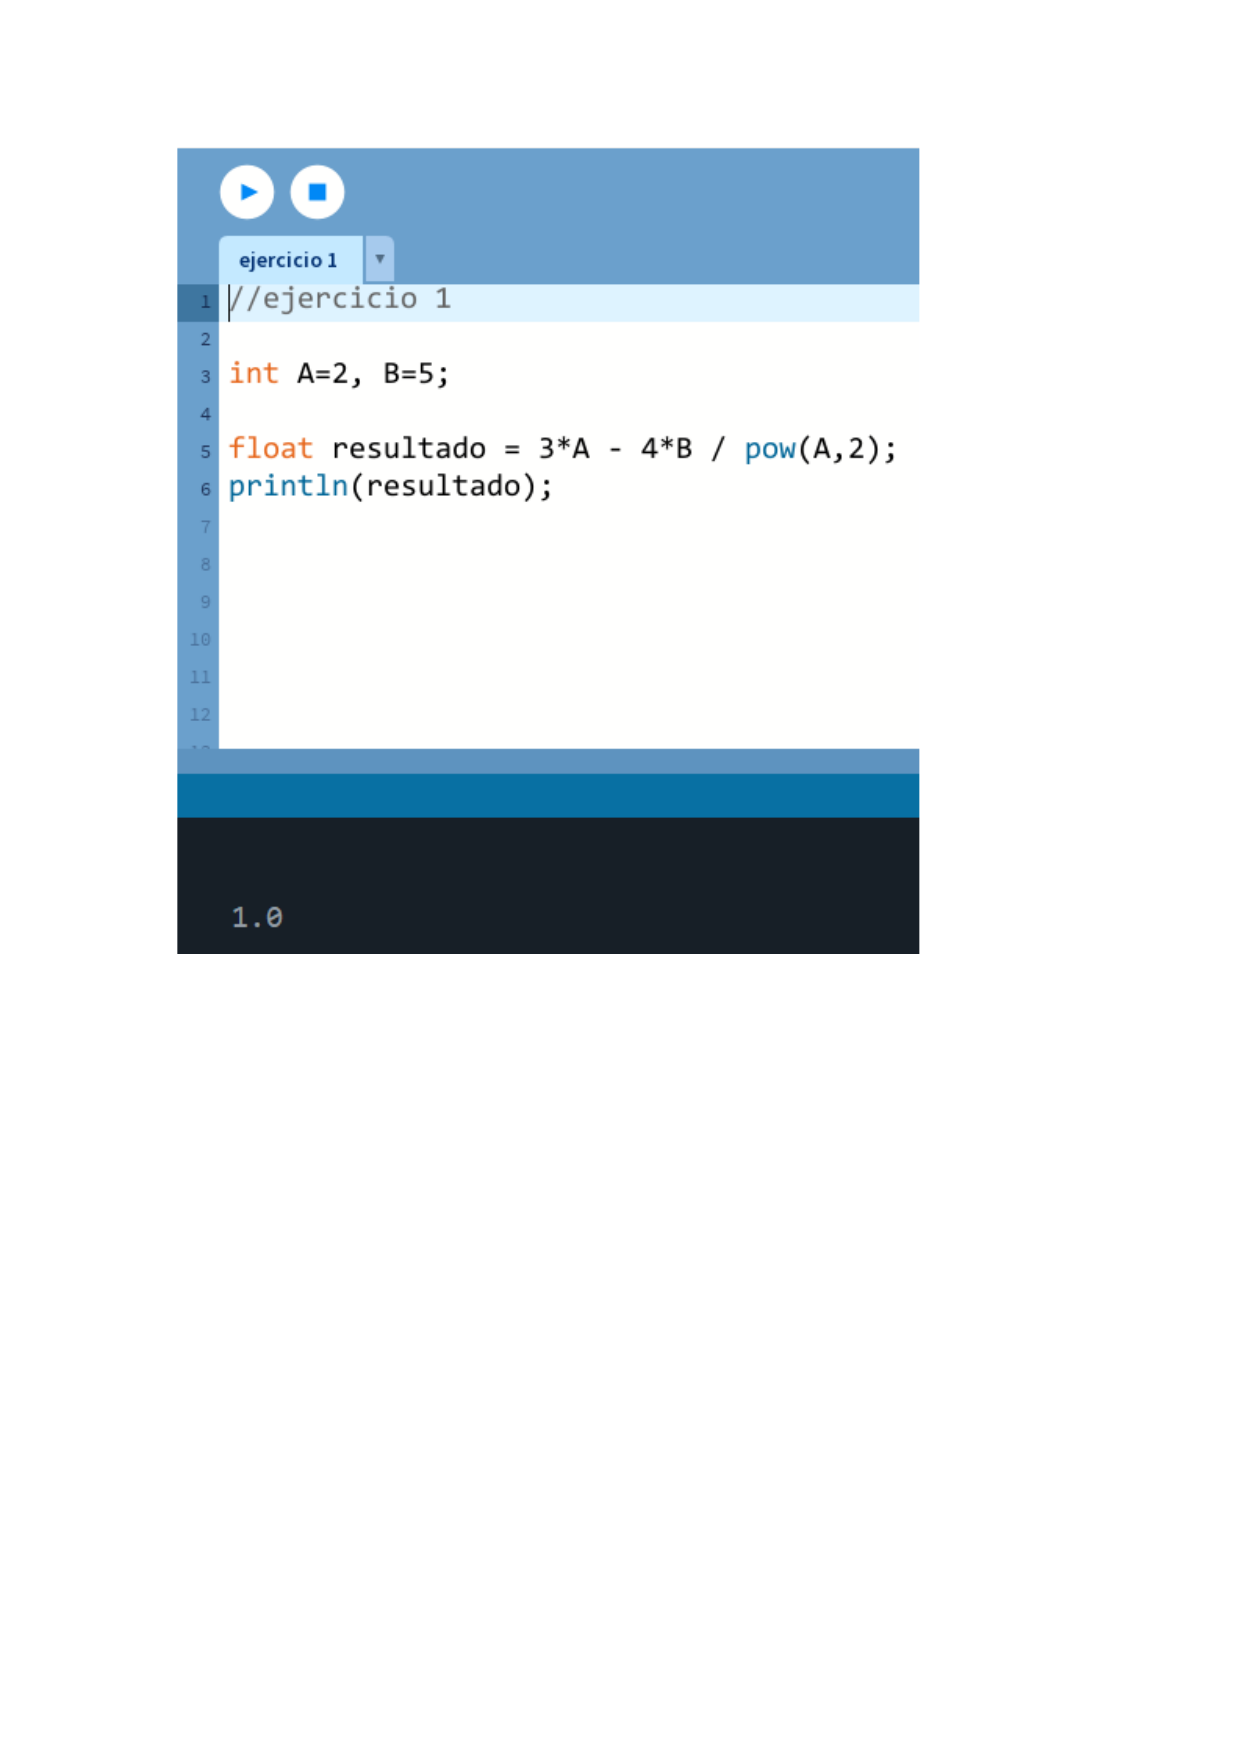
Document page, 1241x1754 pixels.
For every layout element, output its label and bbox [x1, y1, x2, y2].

picture [177, 147, 920, 774]
picture [177, 818, 920, 954]
